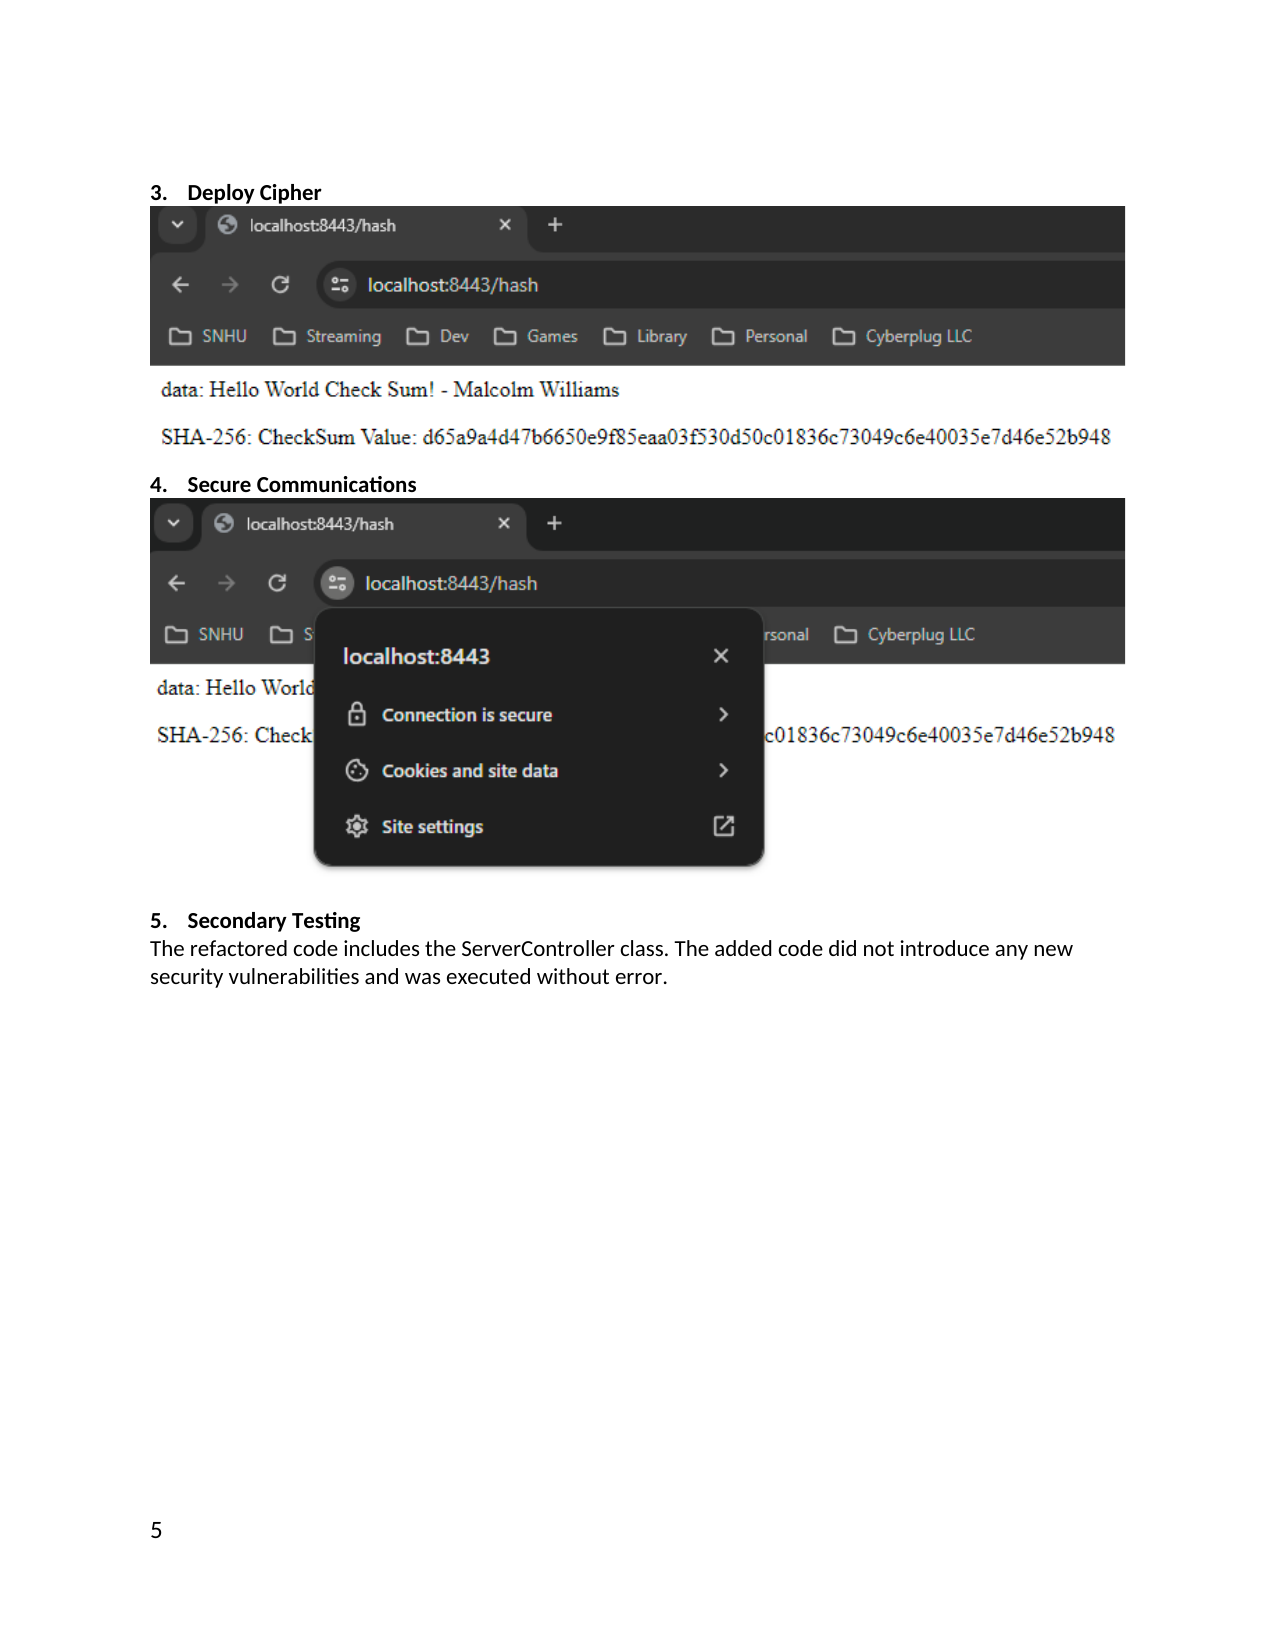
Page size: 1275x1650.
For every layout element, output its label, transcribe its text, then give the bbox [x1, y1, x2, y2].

subtitle Secondary Testing [150, 906, 1125, 934]
picture [150, 498, 1125, 878]
text The refactored code includes the ServerController class. The added code did not introduce any new security vulnerabilities and was executed without error. [150, 934, 1125, 990]
subtitle Secure Communications [150, 471, 1125, 498]
picture [150, 206, 1125, 471]
subtitle Deploy Cipher [150, 178, 1125, 206]
